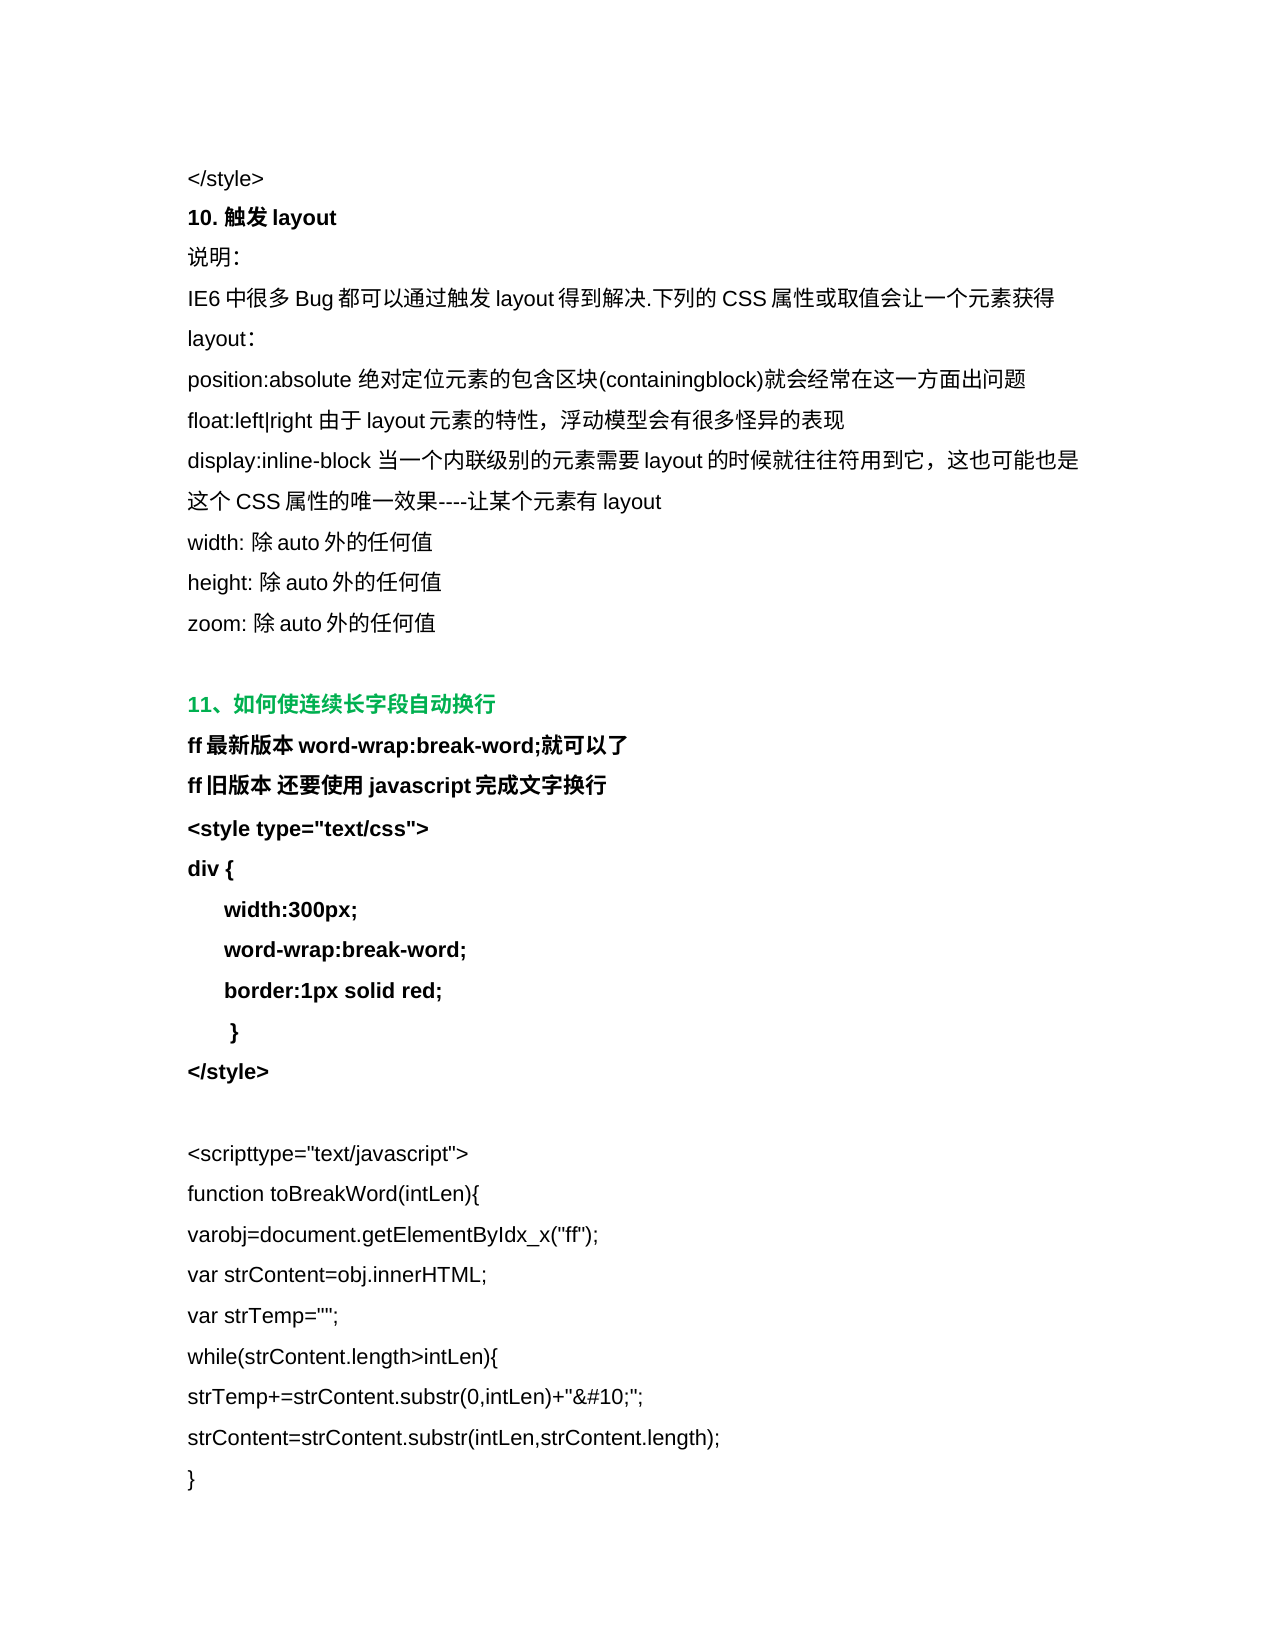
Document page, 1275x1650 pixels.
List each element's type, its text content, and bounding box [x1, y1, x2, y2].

text IE6中很多Bug都可以通过触发layout得到解决.下列的CSS属性或取值会让一个元素获得layout： [187, 272, 1087, 353]
text var strTemp=""; [187, 1287, 1087, 1328]
text strTemp+=strContent.substr(0,intLen)+"&#10;"; [187, 1369, 1087, 1409]
text function toBreakWord(intLen){ [187, 1166, 1087, 1206]
text } [187, 1450, 1087, 1491]
text </style> [187, 1044, 1087, 1084]
text varobj=document.getElementByIdx_x("ff"); [187, 1206, 1087, 1247]
text 10. 触发layout [187, 191, 1087, 231]
text } [187, 1003, 1087, 1044]
text while(strContent.length>intLen){ [187, 1328, 1087, 1369]
text div { [187, 841, 1087, 881]
text <scripttype="text/javascript"> [187, 1125, 1087, 1166]
text 说明： [187, 231, 1087, 272]
text word-wrap:break-word; [187, 922, 1087, 962]
text width: 除auto外的任何值 [187, 516, 1087, 556]
text width:300px; [187, 881, 1087, 922]
text border:1px solid red; [187, 962, 1087, 1003]
text float:left|right 由于layout元素的特性，浮动模型会有很多怪异的表现 [187, 394, 1087, 434]
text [187, 150, 1087, 191]
text 11、如何使连续长字段自动换行 [187, 678, 1087, 719]
text ff最新版本word-wrap:break-word;就可以了 [187, 719, 1087, 759]
text height: 除auto外的任何值 [187, 556, 1087, 597]
text ff旧版本 还要使用javascript完成文字换行 [187, 759, 1087, 800]
text display:inline-block 当一个内联级别的元素需要layout的时候就往往符用到它，这也可能也是这个CSS属性的唯一效果----让某个元素有layout [187, 434, 1087, 516]
text var strContent=obj.innerHTML; [187, 1247, 1087, 1287]
text strContent=strContent.substr(intLen,strContent.length); [187, 1409, 1087, 1450]
text zoom: 除auto外的任何值 [187, 597, 1087, 637]
text <style type="text/css"> [187, 800, 1087, 841]
text position:absolute 绝对定位元素的包含区块(containingblock)就会经常在这一方面出问题 [187, 353, 1087, 394]
